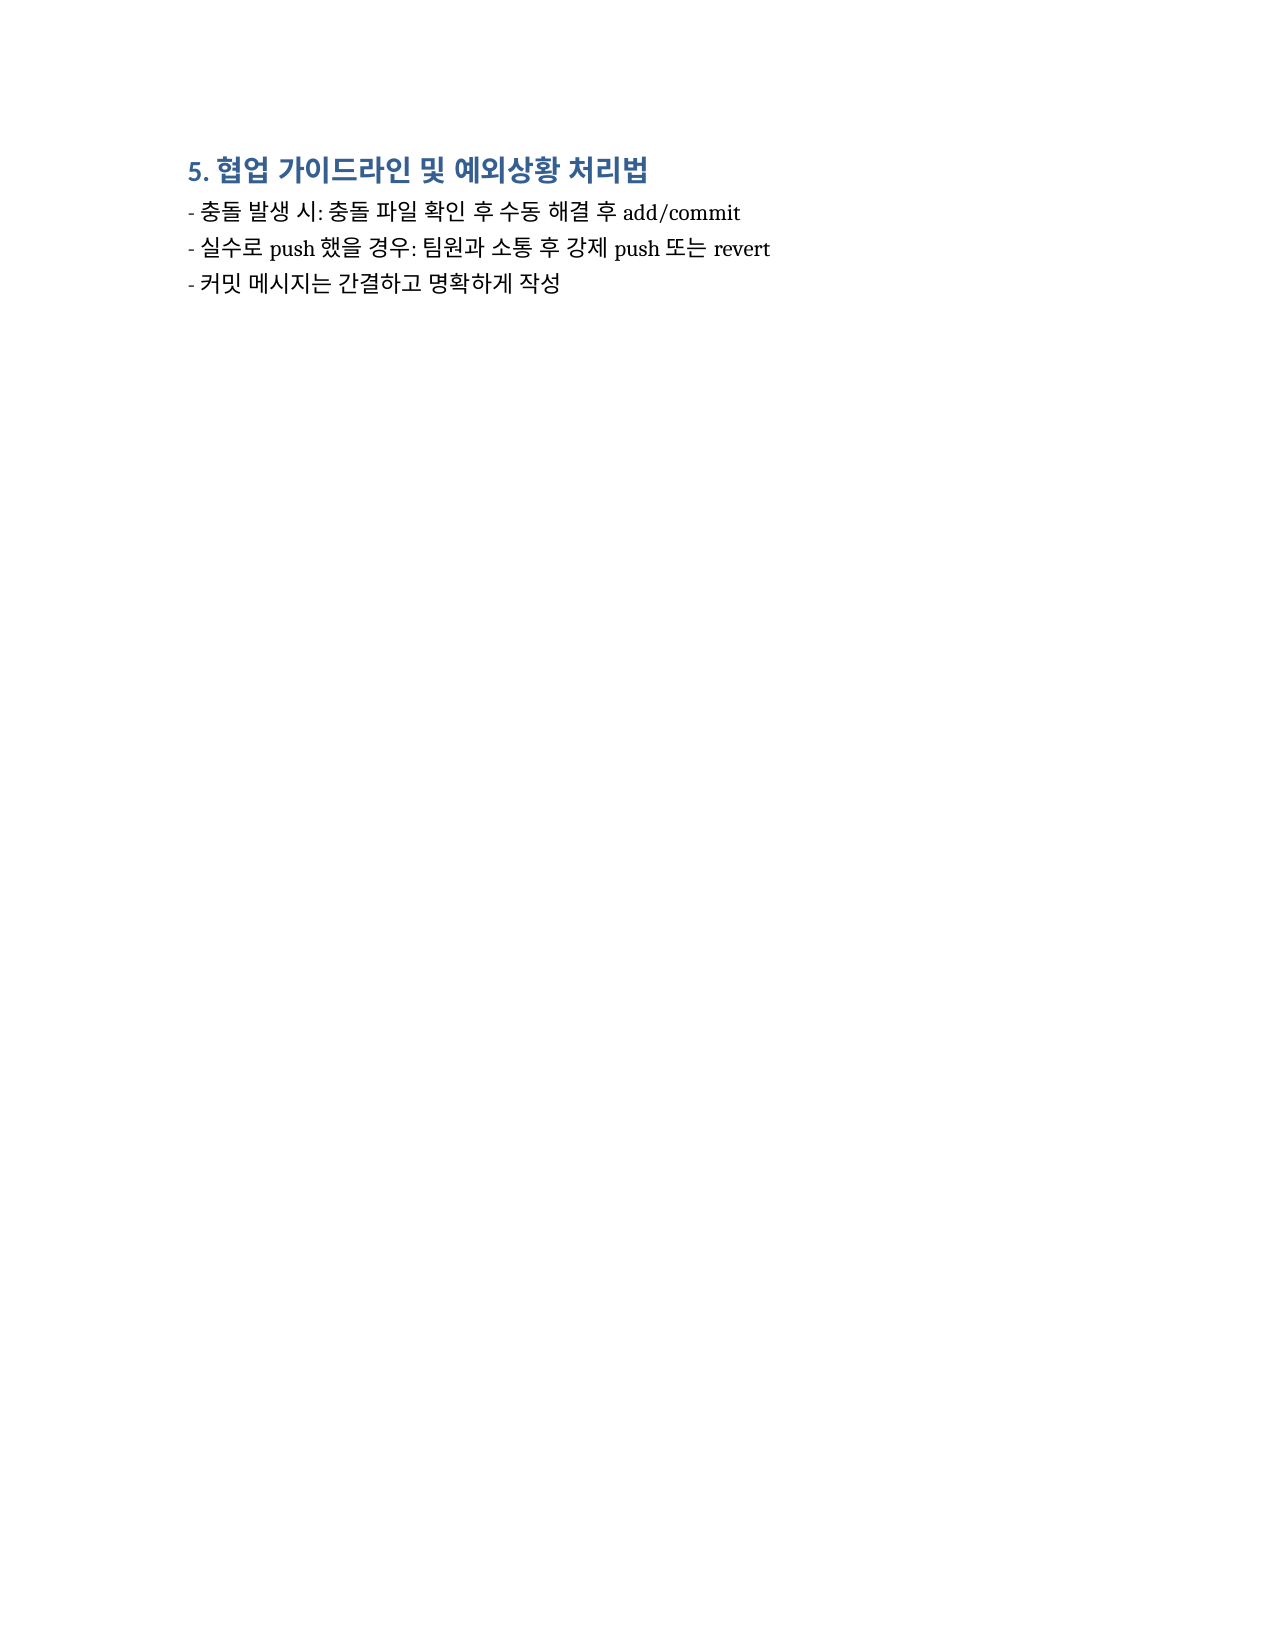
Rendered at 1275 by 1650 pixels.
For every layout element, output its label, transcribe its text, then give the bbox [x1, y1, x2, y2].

text - 충돌 발생 시: 충돌 파일 확인 후 수동 해결 후 add/commit - 실수로 push 했을 경우: 팀원과 소통 후 강제 push 또는 revert - 커밋 메시지는 간결하고 명확하게 작성 [187, 196, 1087, 299]
subtitle 5. 협업 가이드라인 및 예외상황 처리법 [187, 150, 1087, 190]
